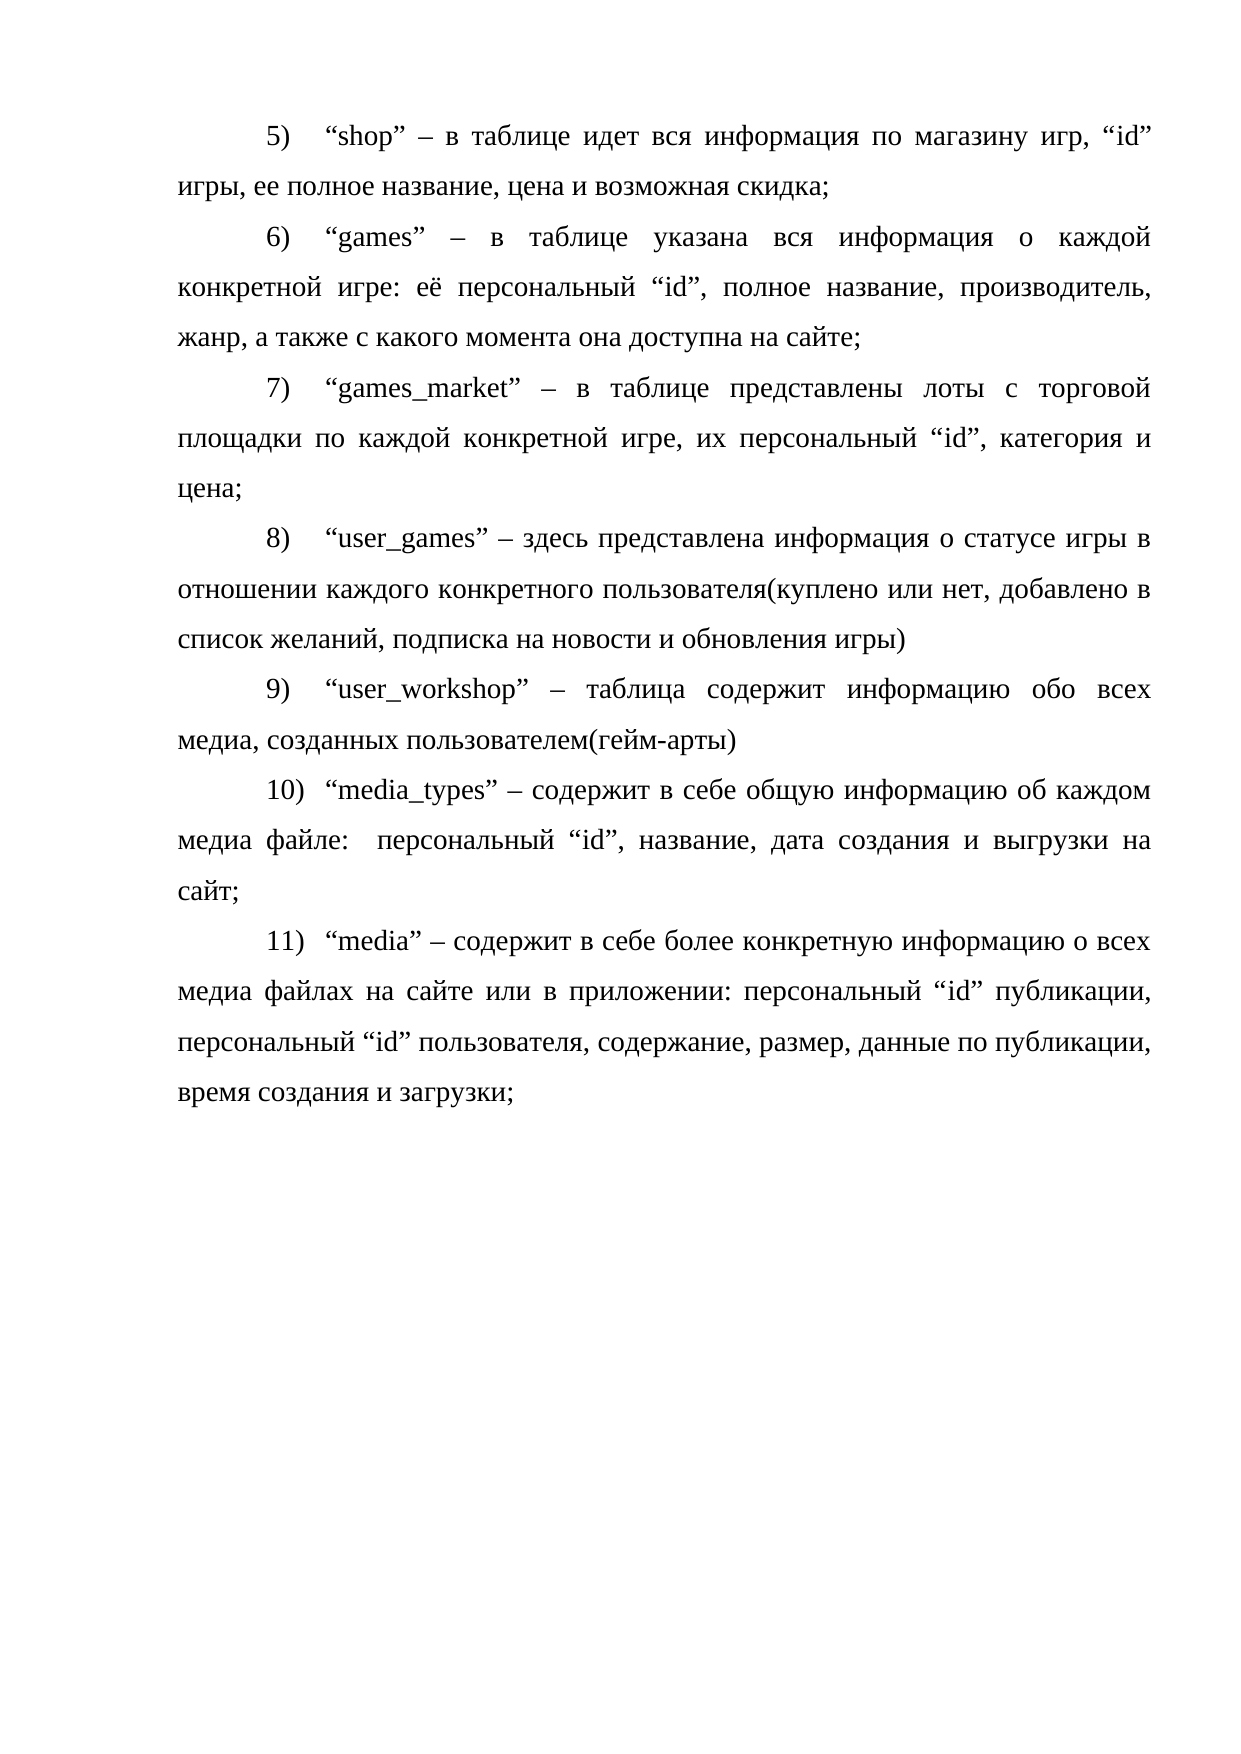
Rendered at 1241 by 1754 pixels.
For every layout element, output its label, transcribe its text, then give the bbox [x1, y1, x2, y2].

list “media_types” – содержит в себе общую информацию об каждом медиа файле: персональный “id”, название, дата создания и выгрузки на сайт; [177, 772, 1152, 906]
list “user_workshop” – таблица содержит информацию обо всех медиа, созданных пользователем(гейм-арты) [177, 672, 1152, 755]
list “games_market” – в таблице представлены лоты с торговой площадки по каждой конкретной игре, их персональный “id”, категория и цена; [177, 370, 1152, 504]
list “media” – содержит в себе более конкретную информацию о всех медиа файлах на сайте или в приложении: персональный “id” публикации, персональный “id” пользователя, содержание, размер, данные по публикации, время создания и загрузки; [177, 923, 1152, 1108]
list “user_games” – здесь представлена информация о статусе игры в отношении каждого конкретного пользователя(куплено или нет, добавлено в список желаний, подписка на новости и обновления игры) [177, 521, 1152, 655]
list “games” – в таблице указана вся информация о каждой конкретной игре: её персональный “id”, полное название, производитель, жанр, а также с какого момента она доступна на сайте; [177, 219, 1152, 353]
list “shop” – в таблице идет вся информация по магазину игр, “id” игры, ее полное название, цена и возможная скидка; [177, 118, 1152, 202]
